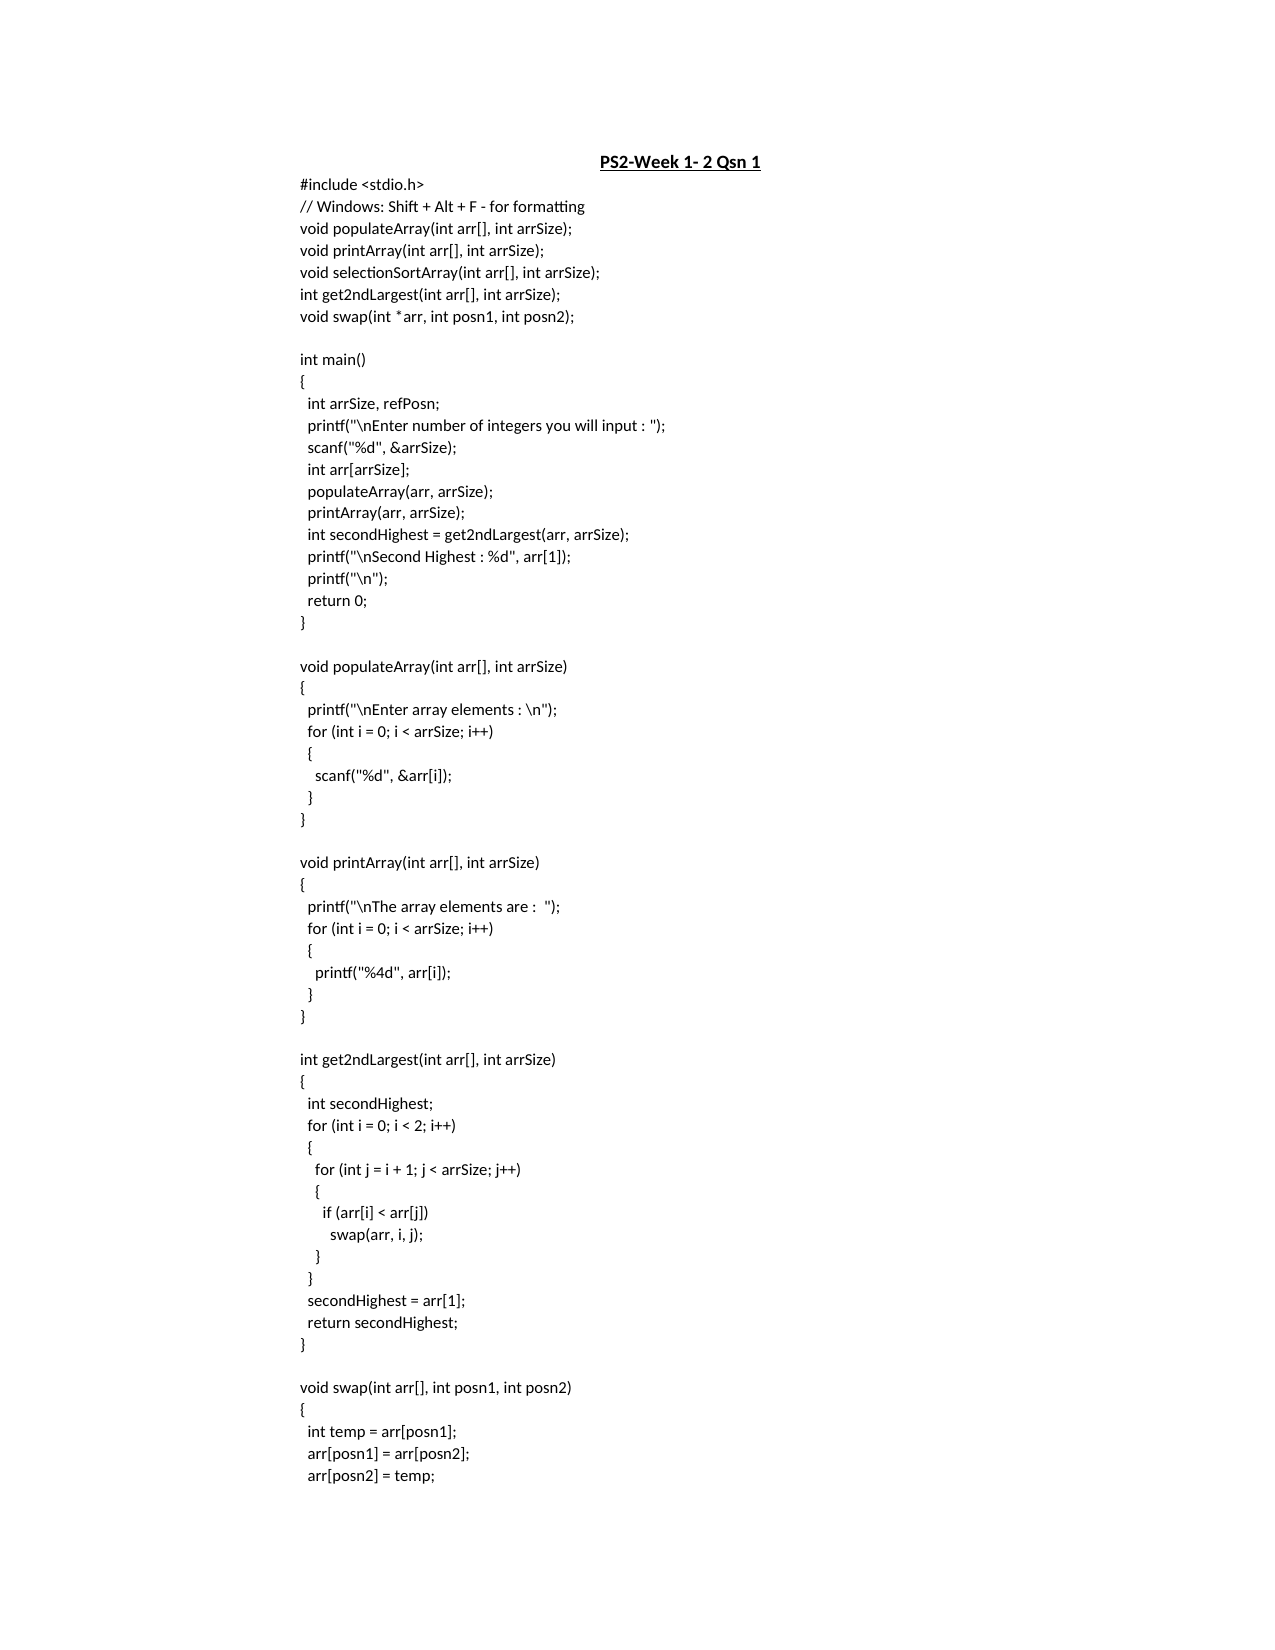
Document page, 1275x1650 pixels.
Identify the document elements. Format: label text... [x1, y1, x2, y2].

text void swap(int arr[], int posn1, int posn2) [300, 1378, 1125, 1398]
text // Windows: Shift + Alt + F - for formatting [300, 197, 1125, 217]
text } [300, 787, 1125, 807]
text } [300, 984, 1125, 1004]
text if (arr[i] < arr[j]) [300, 1203, 1125, 1223]
text } [300, 612, 1125, 632]
text } [300, 1334, 1125, 1354]
text #include <stdio.h> [300, 175, 1125, 195]
text printf("%4d", arr[i]); [300, 962, 1125, 982]
text } [300, 1006, 1125, 1026]
text { [300, 875, 1125, 895]
text { [300, 1181, 1125, 1201]
text printf("\nThe array elements are : "); [300, 897, 1125, 917]
text scanf("%d", &arr[i]); [300, 765, 1125, 786]
text return 0; [300, 590, 1125, 611]
text int main() [300, 350, 1125, 370]
text scanf("%d", &arrSize); [300, 437, 1125, 457]
text void printArray(int arr[], int arrSize) [300, 853, 1125, 873]
text void swap(int *arr, int posn1, int posn2); [300, 306, 1125, 326]
text return secondHighest; [300, 1312, 1125, 1332]
text { [300, 940, 1125, 961]
text printf("\nEnter number of integers you will input : "); [300, 415, 1125, 436]
text void selectionSortArray(int arr[], int arrSize); [300, 262, 1125, 282]
text } [300, 809, 1125, 829]
text populateArray(arr, arrSize); [300, 481, 1125, 501]
text for (int i = 0; i < arrSize; i++) [300, 918, 1125, 939]
text for (int i = 0; i < 2; i++) [300, 1115, 1125, 1136]
text { [300, 678, 1125, 698]
text for (int j = i + 1; j < arrSize; j++) [300, 1159, 1125, 1179]
text arr[posn2] = temp; [300, 1465, 1125, 1486]
text printArray(arr, arrSize); [300, 503, 1125, 523]
text } [300, 1247, 1125, 1267]
text printf("\nSecond Highest : %d", arr[1]); [300, 547, 1125, 567]
text { [300, 1137, 1125, 1157]
text int secondHighest = get2ndLargest(arr, arrSize); [300, 525, 1125, 545]
text printf("\n"); [300, 568, 1125, 589]
text { [300, 743, 1125, 764]
text for (int i = 0; i < arrSize; i++) [300, 722, 1125, 742]
text int temp = arr[posn1]; [300, 1422, 1125, 1442]
text arr[posn1] = arr[posn2]; [300, 1443, 1125, 1464]
text secondHighest = arr[1]; [300, 1290, 1125, 1311]
text int secondHighest; [300, 1093, 1125, 1114]
text { [300, 1072, 1125, 1092]
text int arr[arrSize]; [300, 459, 1125, 479]
text printf("\nEnter array elements : \n"); [300, 700, 1125, 720]
text { [300, 1400, 1125, 1420]
text int get2ndLargest(int arr[], int arrSize) [300, 1050, 1125, 1070]
text int get2ndLargest(int arr[], int arrSize); [300, 284, 1125, 304]
text swap(arr, i, j); [300, 1225, 1125, 1245]
text } [300, 1268, 1125, 1289]
text void populateArray(int arr[], int arrSize); [300, 218, 1125, 239]
text int arrSize, refPosn; [300, 393, 1125, 414]
text void printArray(int arr[], int arrSize); [300, 240, 1125, 261]
text PS2-Week 1- 2 Qsn 1 [300, 150, 1125, 173]
text { [300, 372, 1125, 392]
text void populateArray(int arr[], int arrSize) [300, 656, 1125, 676]
